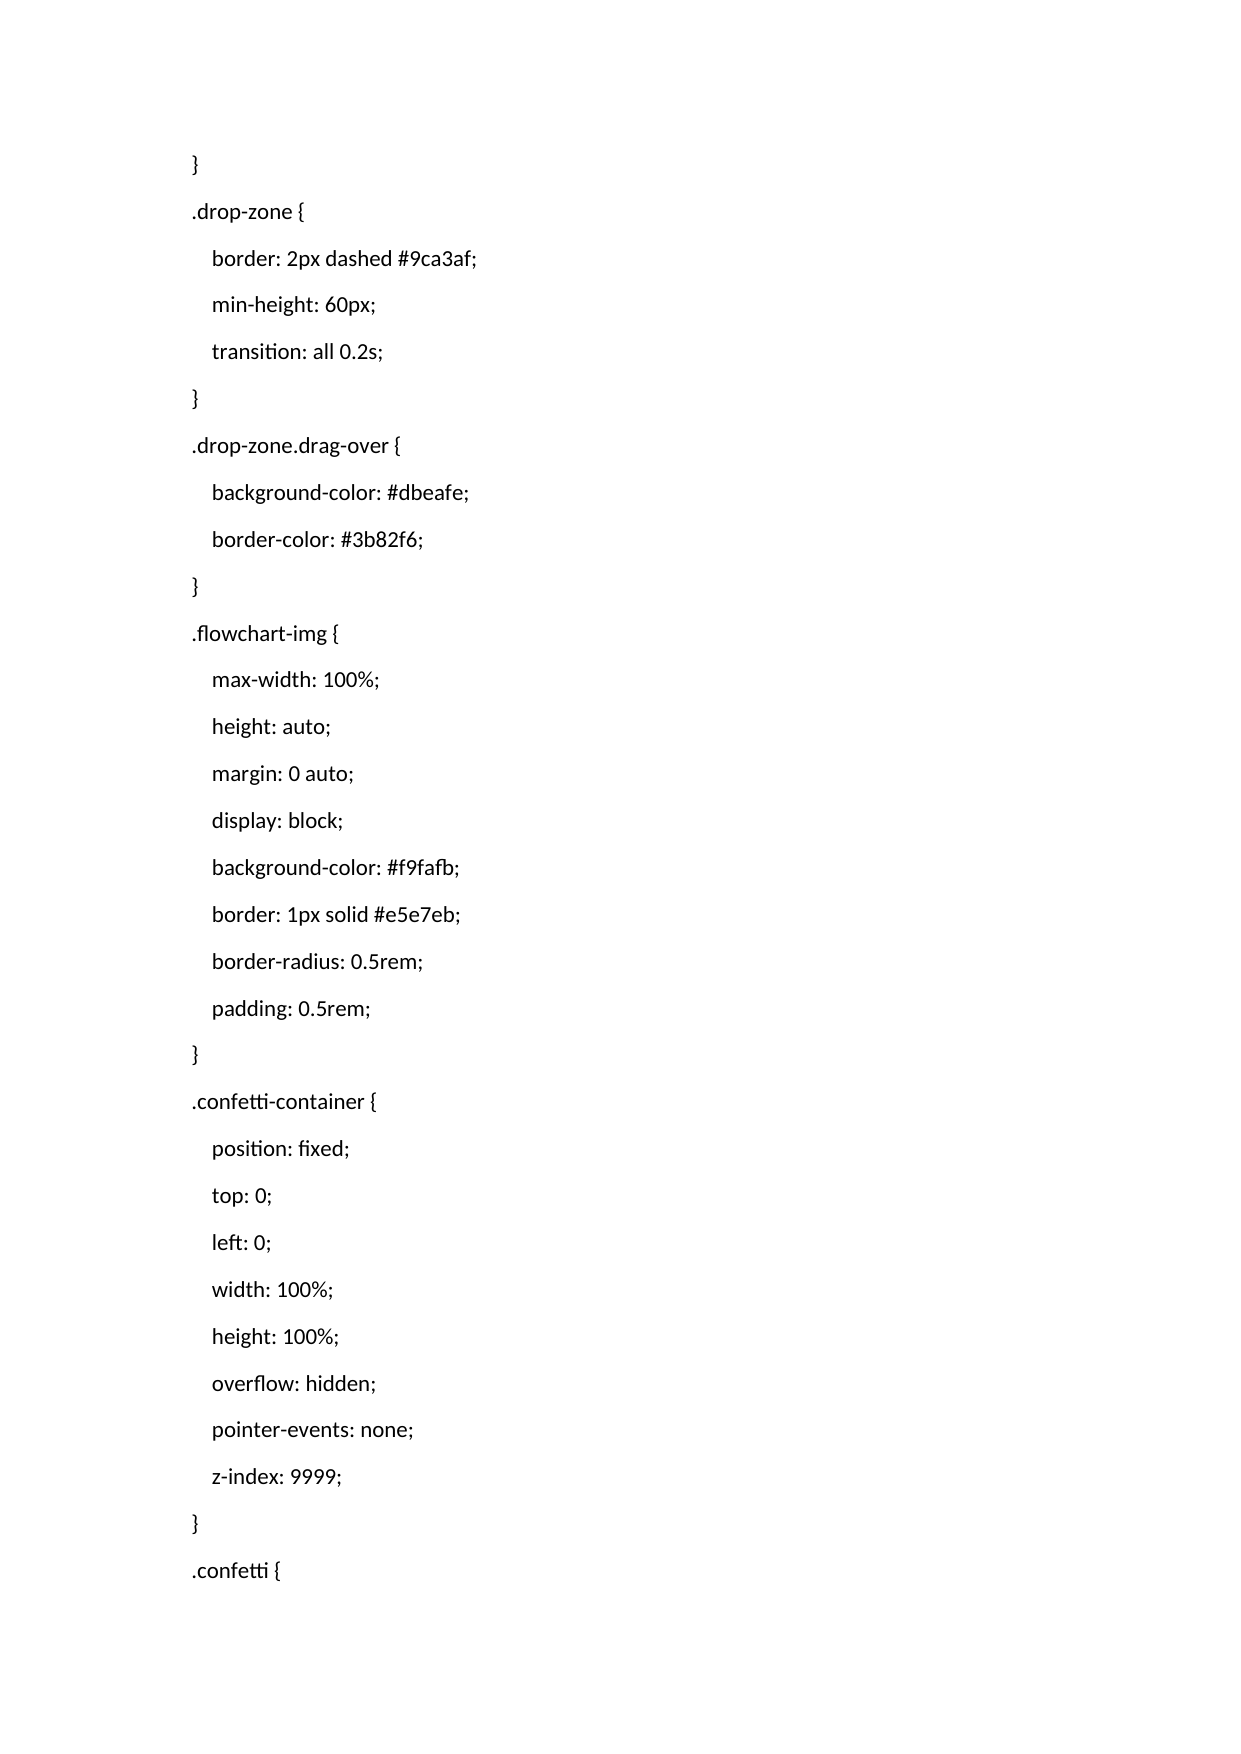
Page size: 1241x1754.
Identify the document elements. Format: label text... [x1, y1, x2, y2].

text height: 100%; [150, 1322, 1090, 1350]
text background-color: #dbeafe; [150, 478, 1090, 506]
text } [150, 1509, 1090, 1537]
text border: 2px dashed #9ca3af; [150, 244, 1090, 272]
text position: fixed; [150, 1134, 1090, 1162]
text .drop-zone { [150, 197, 1090, 225]
text pointer-events: none; [150, 1416, 1090, 1444]
text min-height: 60px; [150, 291, 1090, 319]
text border: 1px solid #e5e7eb; [150, 900, 1090, 928]
text border-radius: 0.5rem; [150, 947, 1090, 975]
text } [150, 150, 1090, 178]
text .drop-zone.drag-over { [150, 431, 1090, 459]
text width: 100%; [150, 1275, 1090, 1303]
text .flowchart-img { [150, 619, 1090, 647]
text transition: all 0.2s; [150, 337, 1090, 366]
text left: 0; [150, 1228, 1090, 1256]
text .confetti-container { [150, 1087, 1090, 1116]
text overflow: hidden; [150, 1369, 1090, 1397]
text height: auto; [150, 712, 1090, 741]
text display: block; [150, 806, 1090, 834]
text } [150, 384, 1090, 412]
text border-color: #3b82f6; [150, 525, 1090, 553]
text background-color: #f9fafb; [150, 853, 1090, 881]
text margin: 0 auto; [150, 759, 1090, 787]
text padding: 0.5rem; [150, 994, 1090, 1022]
text .confetti { [150, 1556, 1090, 1584]
text top: 0; [150, 1181, 1090, 1209]
text max-width: 100%; [150, 666, 1090, 694]
text } [150, 572, 1090, 600]
text } [150, 1041, 1090, 1069]
text z-index: 9999; [150, 1462, 1090, 1491]
